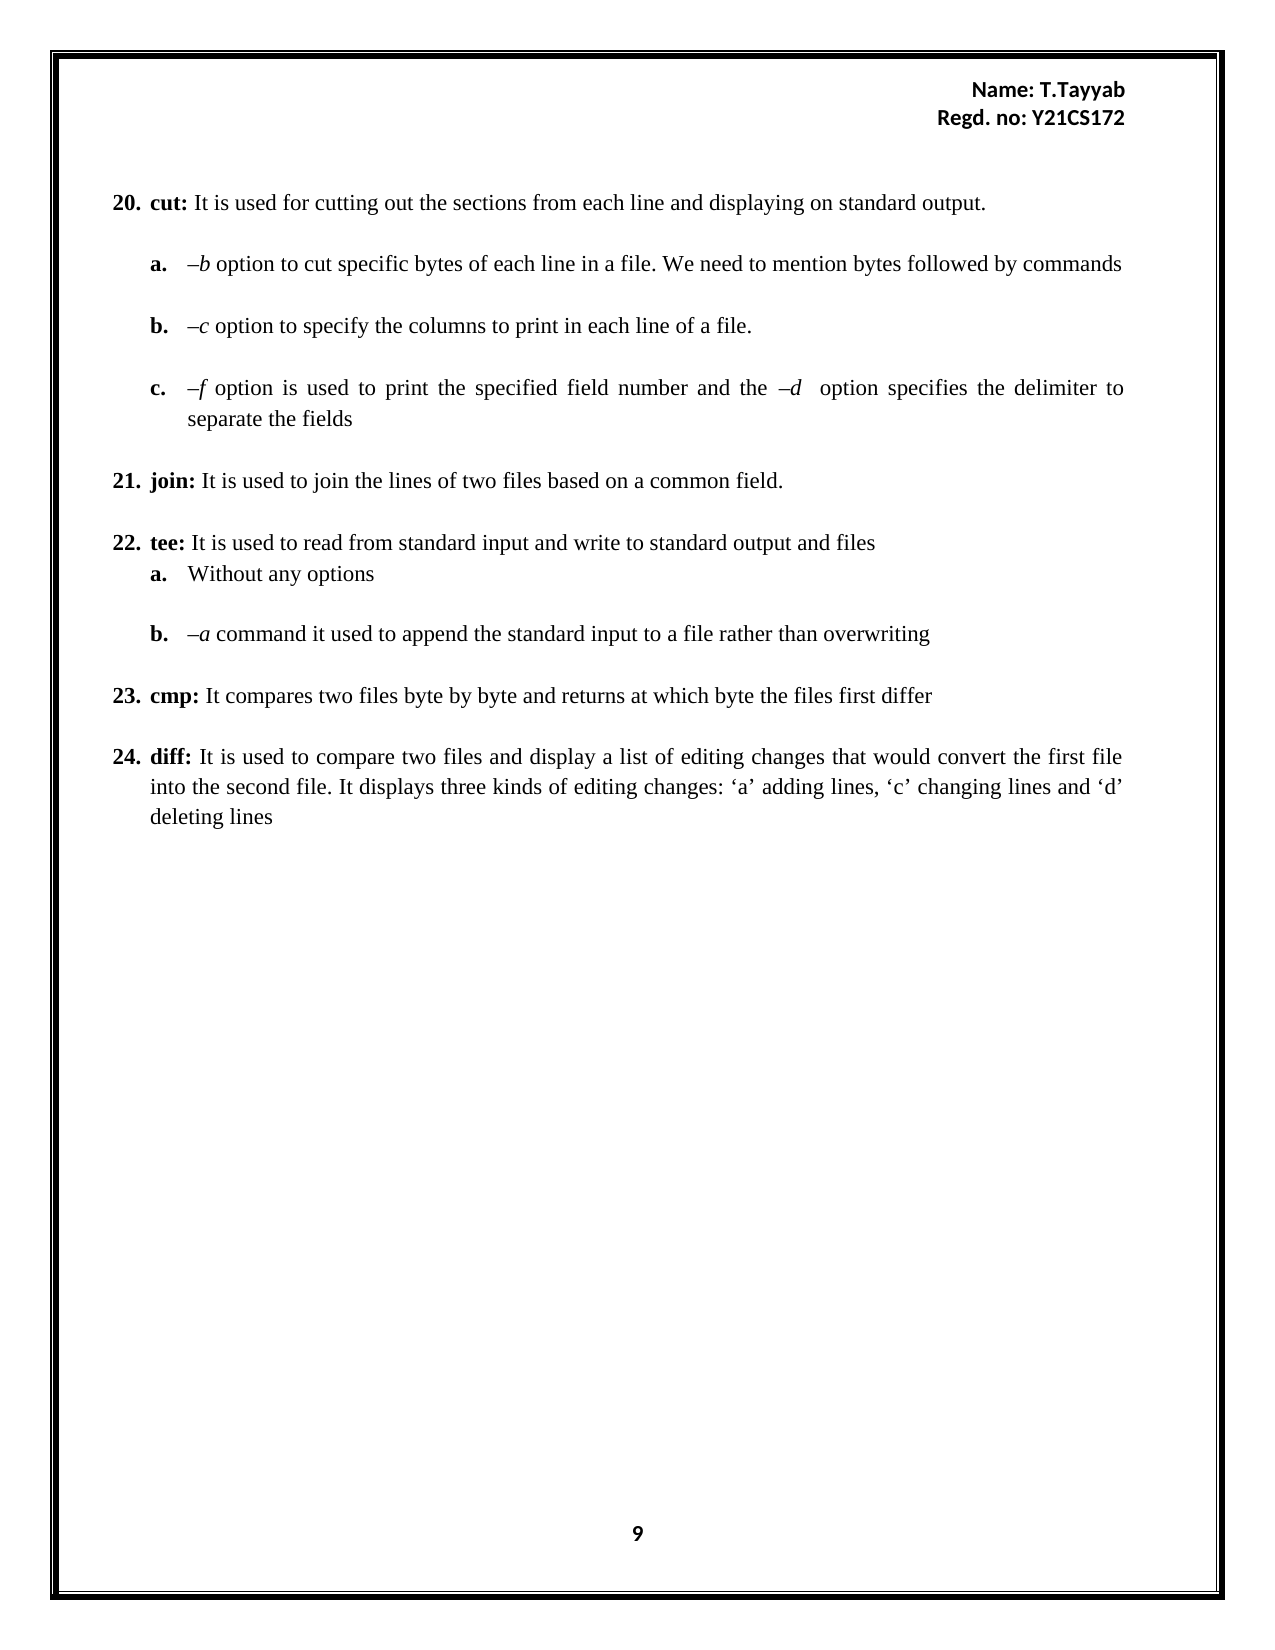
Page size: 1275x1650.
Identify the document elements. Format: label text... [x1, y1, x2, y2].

list –b option to cut specific bytes of each line in a file. We need to mention bytes followed by commands [150, 250, 1125, 276]
list cut: It is used for cutting out the sections from each line and displaying on standard output. [112, 189, 1125, 216]
list diff: It is used to compare two files and display a list of editing changes that would convert the first file into the second file. It displays three kinds of editing changes: ‘a’ adding lines, ‘c’ changing lines and ‘d’ deleting lines [112, 743, 1125, 830]
list –c option to specify the columns to print in each line of a file. [150, 312, 1125, 338]
list –f option is used to print the specified field number and the –d option specifies the delimiter to separate the fields [150, 374, 1125, 431]
list join: It is used to join the lines of two files based on a common field. [112, 467, 1125, 493]
list Without any options [150, 560, 1125, 586]
list tee: It is used to read from standard input and write to standard output and files [112, 529, 1125, 556]
list –a command it used to append the standard input to a file rather than overwriting [150, 620, 1125, 646]
list cmp: It compares two files byte by byte and returns at which byte the files first differ [112, 682, 1125, 709]
